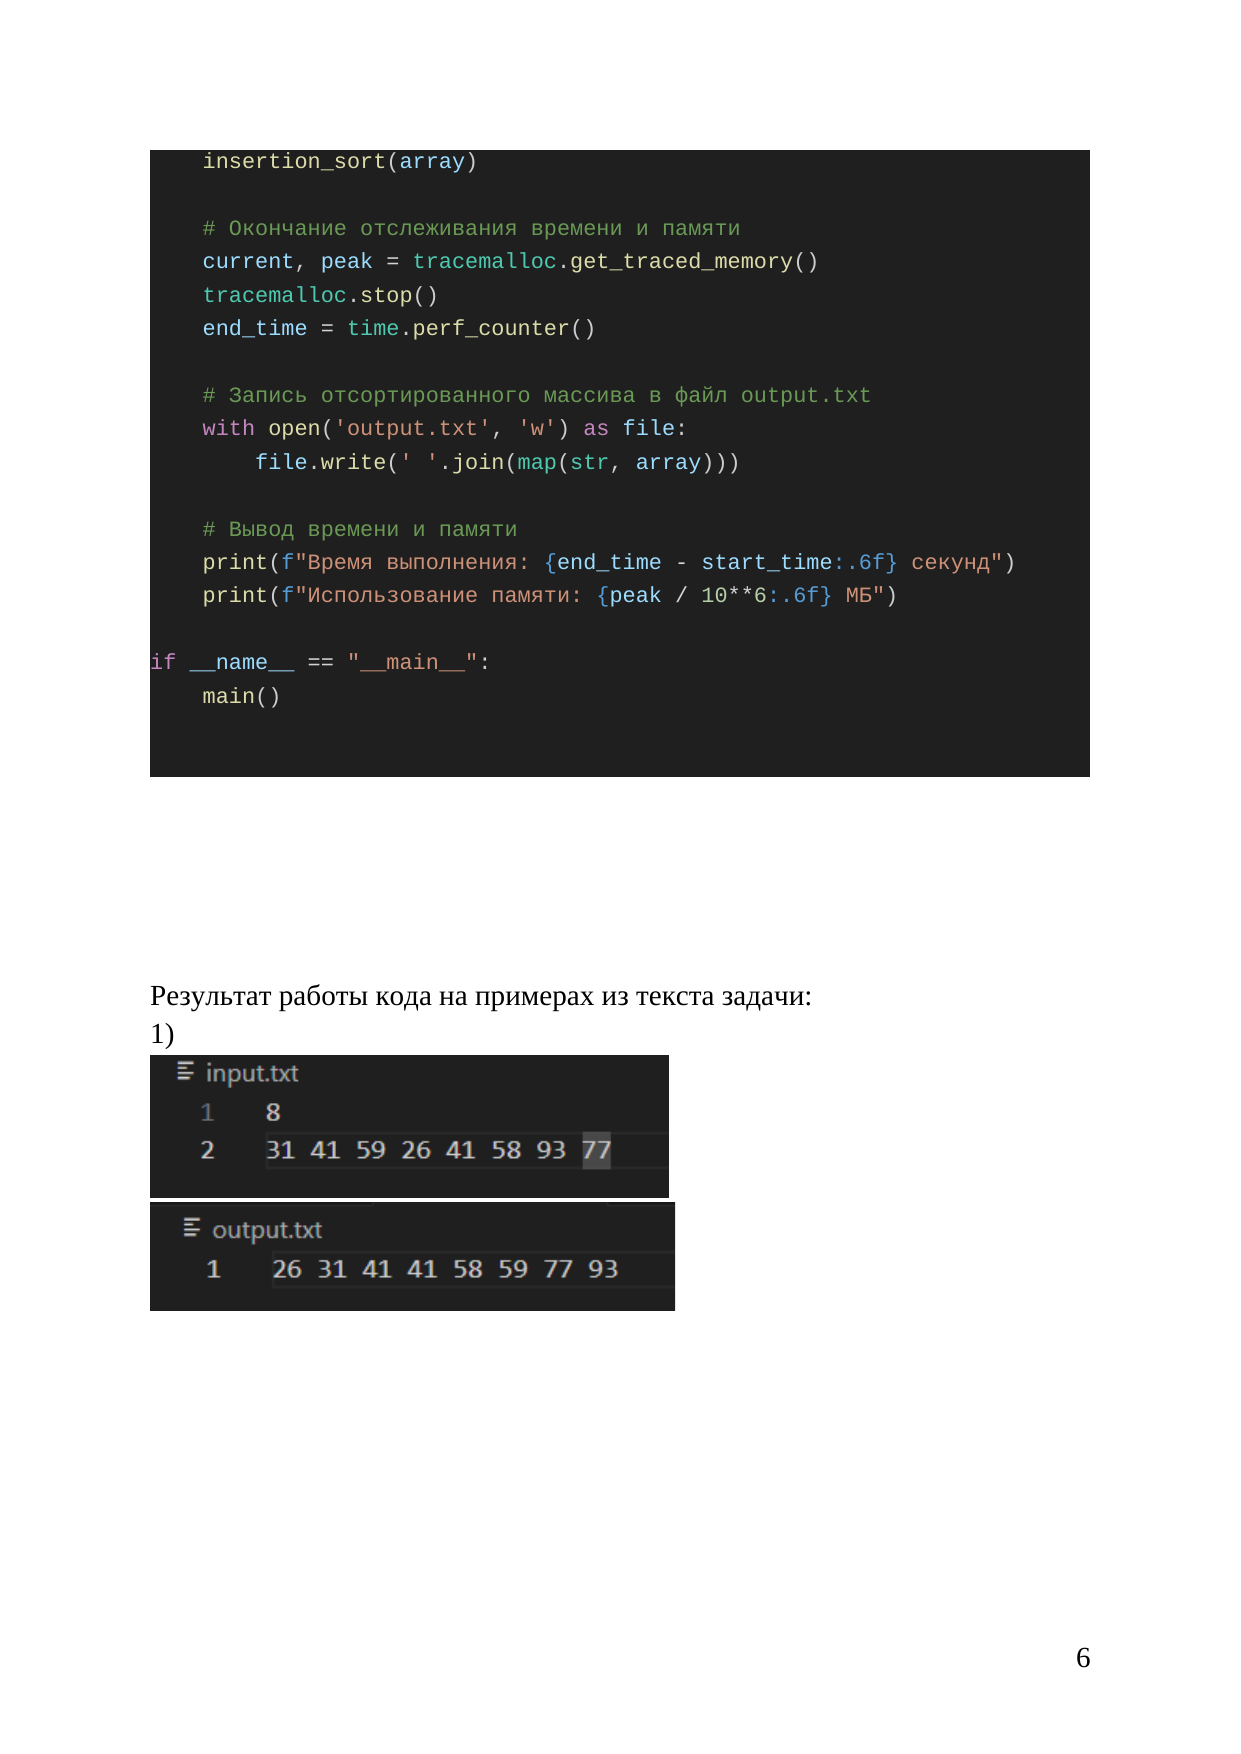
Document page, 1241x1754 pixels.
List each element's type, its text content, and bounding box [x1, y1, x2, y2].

text # Вывод времени и памяти [150, 518, 1090, 543]
picture [150, 1202, 675, 1311]
picture [150, 1055, 669, 1198]
text main() [150, 685, 1090, 710]
text file.write(' '.join(map(str, array))) [150, 451, 1090, 476]
text print(f"Время выполнения: {end_time - start_time:.6f} секунд") [150, 551, 1090, 576]
text current, peak = tracemalloc.get_traced_memory() [150, 250, 1090, 275]
text tracemalloc.stop() [150, 284, 1090, 308]
text # Окончание отслеживания времени и памяти [150, 217, 1090, 242]
text 1) [150, 1017, 1090, 1050]
text with open('output.txt', 'w') as file: [150, 417, 1090, 442]
text end_time = time.perf_counter() [150, 317, 1090, 342]
text print(f"Использование памяти: {peak / 10**6:.6f} МБ") [150, 585, 1090, 609]
text if __name__ == "__main__": [150, 652, 1090, 676]
text # Запись отсортированного массива в файл output.txt [150, 384, 1090, 409]
text insertion_sort(array) [150, 150, 1090, 175]
text Результат работы кода на примерах из текста задачи: [150, 978, 1090, 1012]
